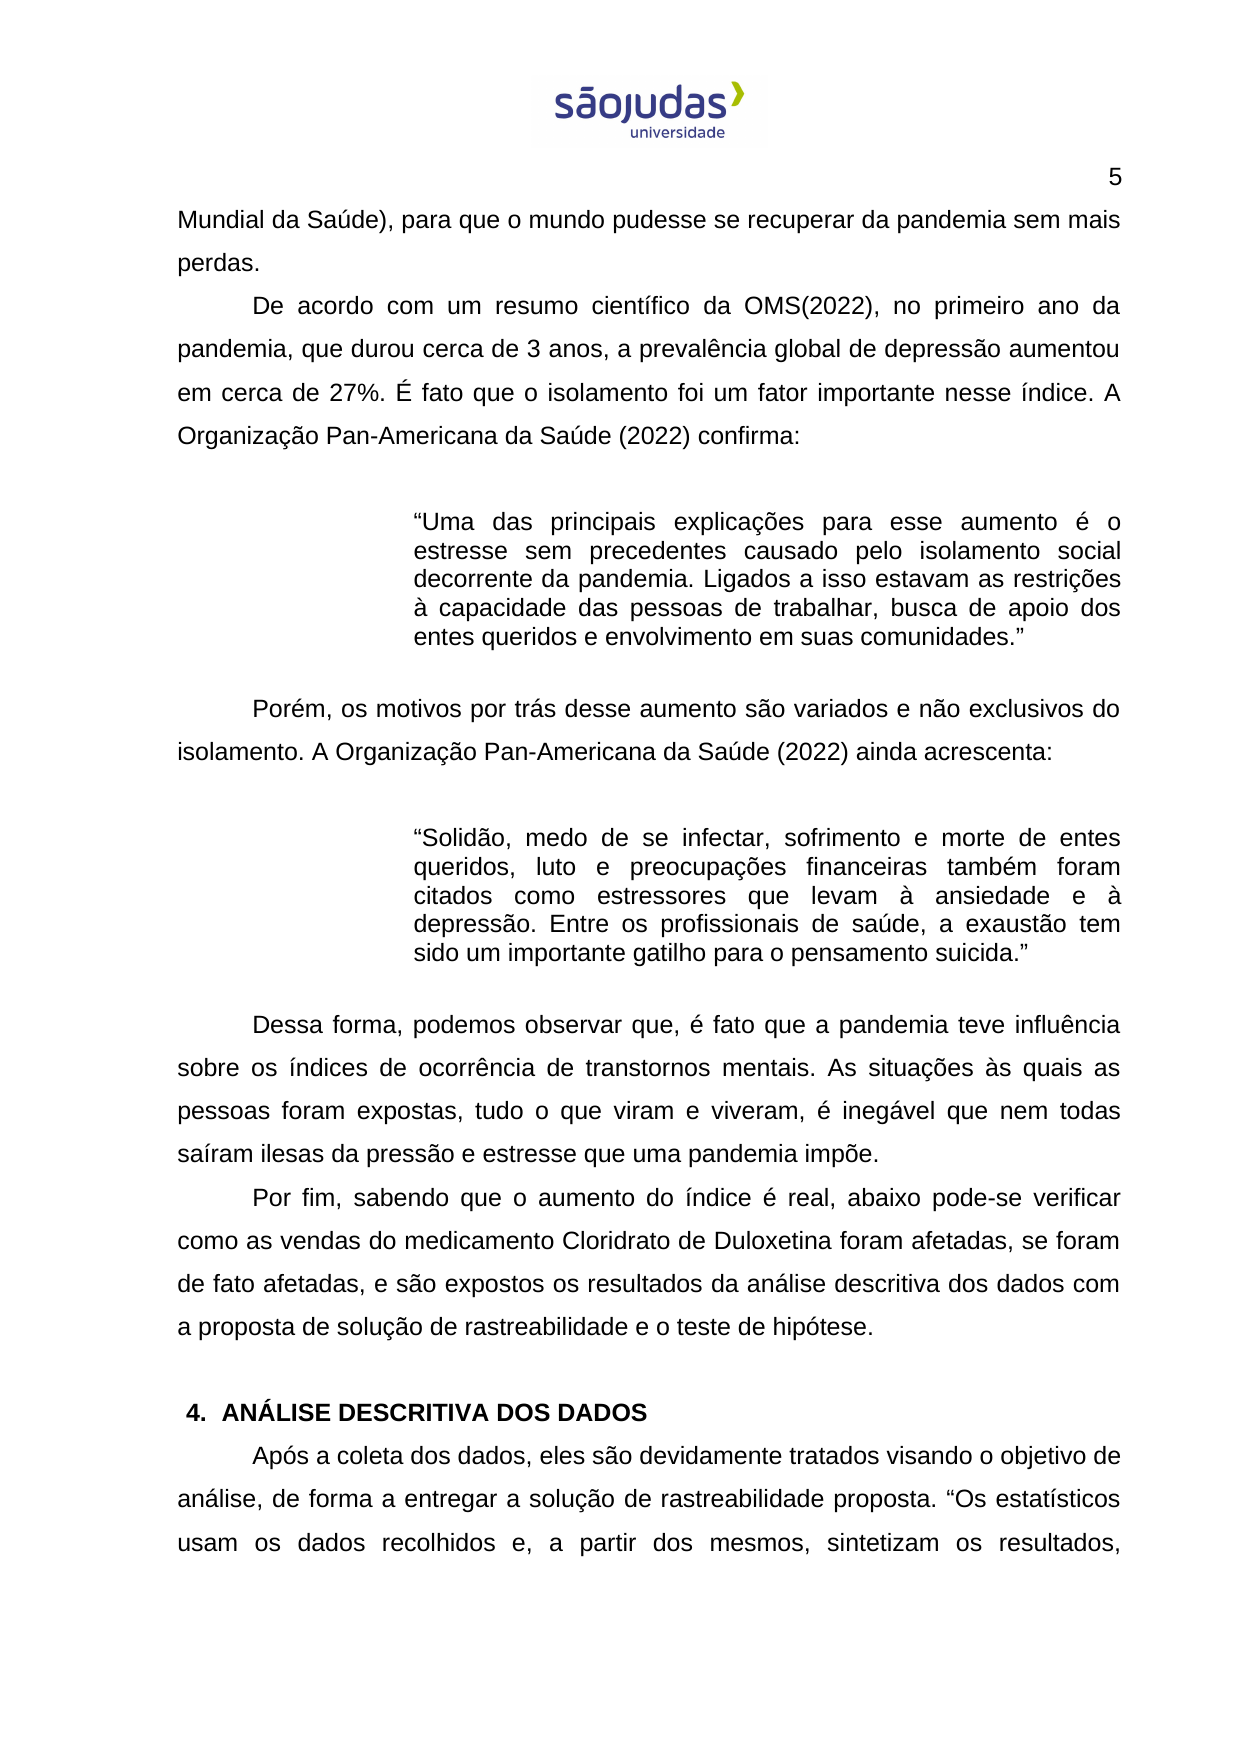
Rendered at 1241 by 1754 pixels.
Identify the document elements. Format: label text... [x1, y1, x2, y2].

text De acordo com um resumo científico da OMS(2022), no primeiro ano da pandemia, que durou cerca de 3 anos, a prevalência global de depressão aumentou em cerca de 27%. É fato que o isolamento foi um fator importante nesse índice. A Organização Pan-Americana da Saúde (2022) confirma: [177, 291, 1122, 449]
text Dessa forma, podemos observar que, é fato que a pandemia teve influência sobre os índices de ocorrência de transtornos mentais. As situações às quais as pessoas foram expostas, tudo o que viram e viveram, é inegável que nem todas saíram ilesas da pressão e estresse que uma pandemia impõe. [177, 1010, 1122, 1168]
text Porém, os motivos por trás desse aumento são variados e não exclusivos do isolamento. A Organização Pan-Americana da Saúde (2022) ainda acrescenta: [177, 694, 1122, 766]
subtitle ANÁLISE DESCRITIVA DOS DADOS [207, 1398, 1122, 1427]
text Por fim, sabendo que o aumento do índice é real, abaixo pode-se verificar como as vendas do medicamento Cloridrato de Duloxetina foram afetadas, se foram de fato afetadas, e são expostos os resultados da análise descritiva dos dados com a proposta de solução de rastreabilidade e o teste de hipótese. [177, 1182, 1122, 1341]
picture [531, 75, 768, 148]
text “Solidão, medo de se infectar, sofrimento e morte de entes queridos, luto e preocupações financeiras também foram citados como estressores que levam à ansiedade e à depressão. Entre os profissionais de saúde, a exaustão tem sido um importante gatilho para o pensamento suicida.” [413, 823, 1122, 967]
text “Uma das principais explicações para esse aumento é o estresse sem precedentes causado pelo isolamento social decorrente da pandemia. Ligados a isso estavam as restrições à capacidade das pessoas de trabalhar, busca de apoio dos entes queridos e envolvimento em suas comunidades.” [413, 507, 1122, 651]
